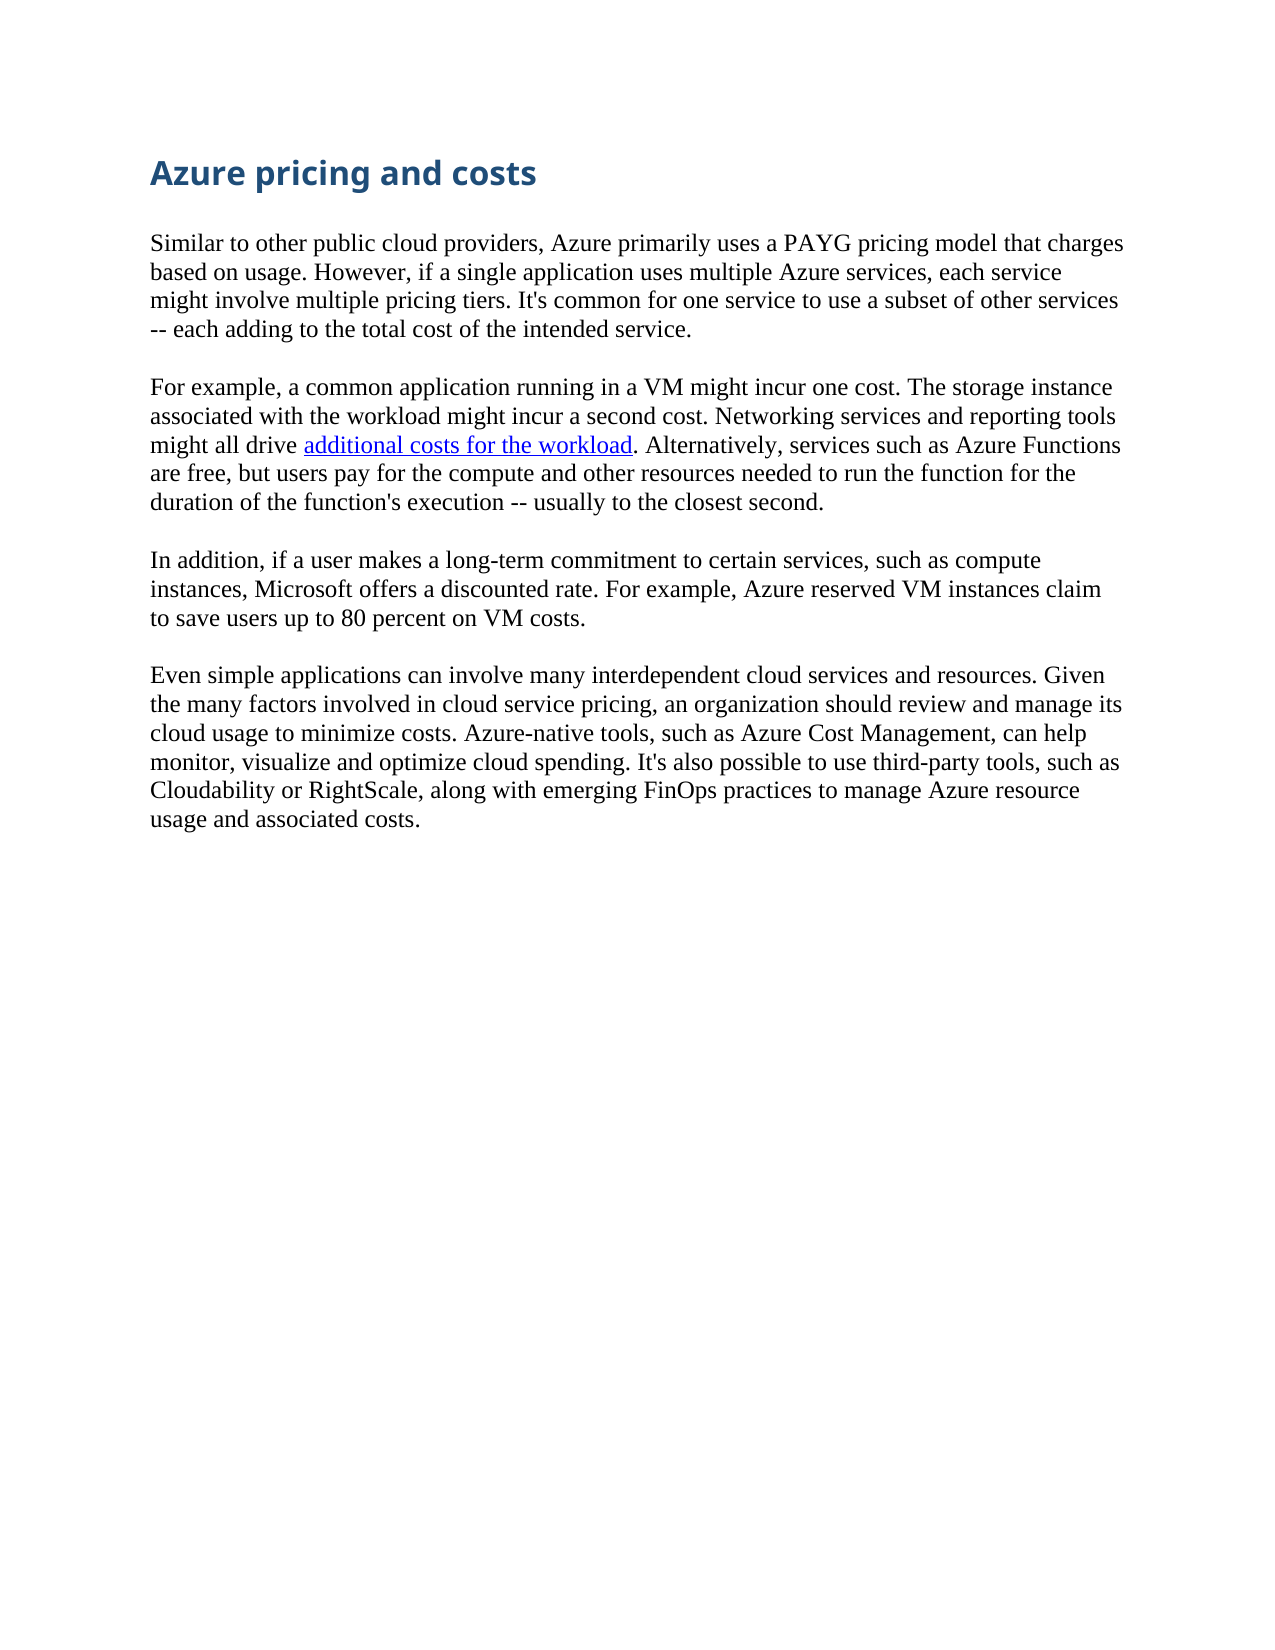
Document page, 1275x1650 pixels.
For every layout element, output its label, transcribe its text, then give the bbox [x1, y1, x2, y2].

text Similar to other public cloud providers, Azure primarily uses a PAYG pricing model that charges based on usage. However, if a single application uses multiple Azure services, each service might involve multiple pricing tiers. It's common for one service to use a subset of other services -- each adding to the total cost of the intended service. [150, 228, 1125, 343]
subtitle Azure pricing and costs [150, 150, 1125, 195]
text In addition, if a user makes a long-term commitment to certain services, such as compute instances, Microsoft offers a discounted rate. For example, Azure reserved VM instances claim to save users up to 80 percent on VM costs. [150, 545, 1125, 631]
text Even simple applications can involve many interdependent cloud services and resources. Given the many factors involved in cloud service pricing, an organization should review and manage its cloud usage to minimize costs. Azure-native tools, such as Azure Cost Management, can help monitor, visualize and optimize cloud spending. It's also possible to use third-party tools, such as Cloudability or RightScale, along with emerging FinOps practices to manage Azure resource usage and associated costs. [150, 661, 1125, 833]
text For example, a common application running in a VM might incur one cost. The storage instance associated with the workload might incur a second cost. Networking services and reporting tools might all drive additional costs for the workload. Alternatively, services such as Azure Functions are free, but users pay for the compute and other resources needed to run the function for the duration of the function's execution -- usually to the closest second. [150, 372, 1125, 516]
